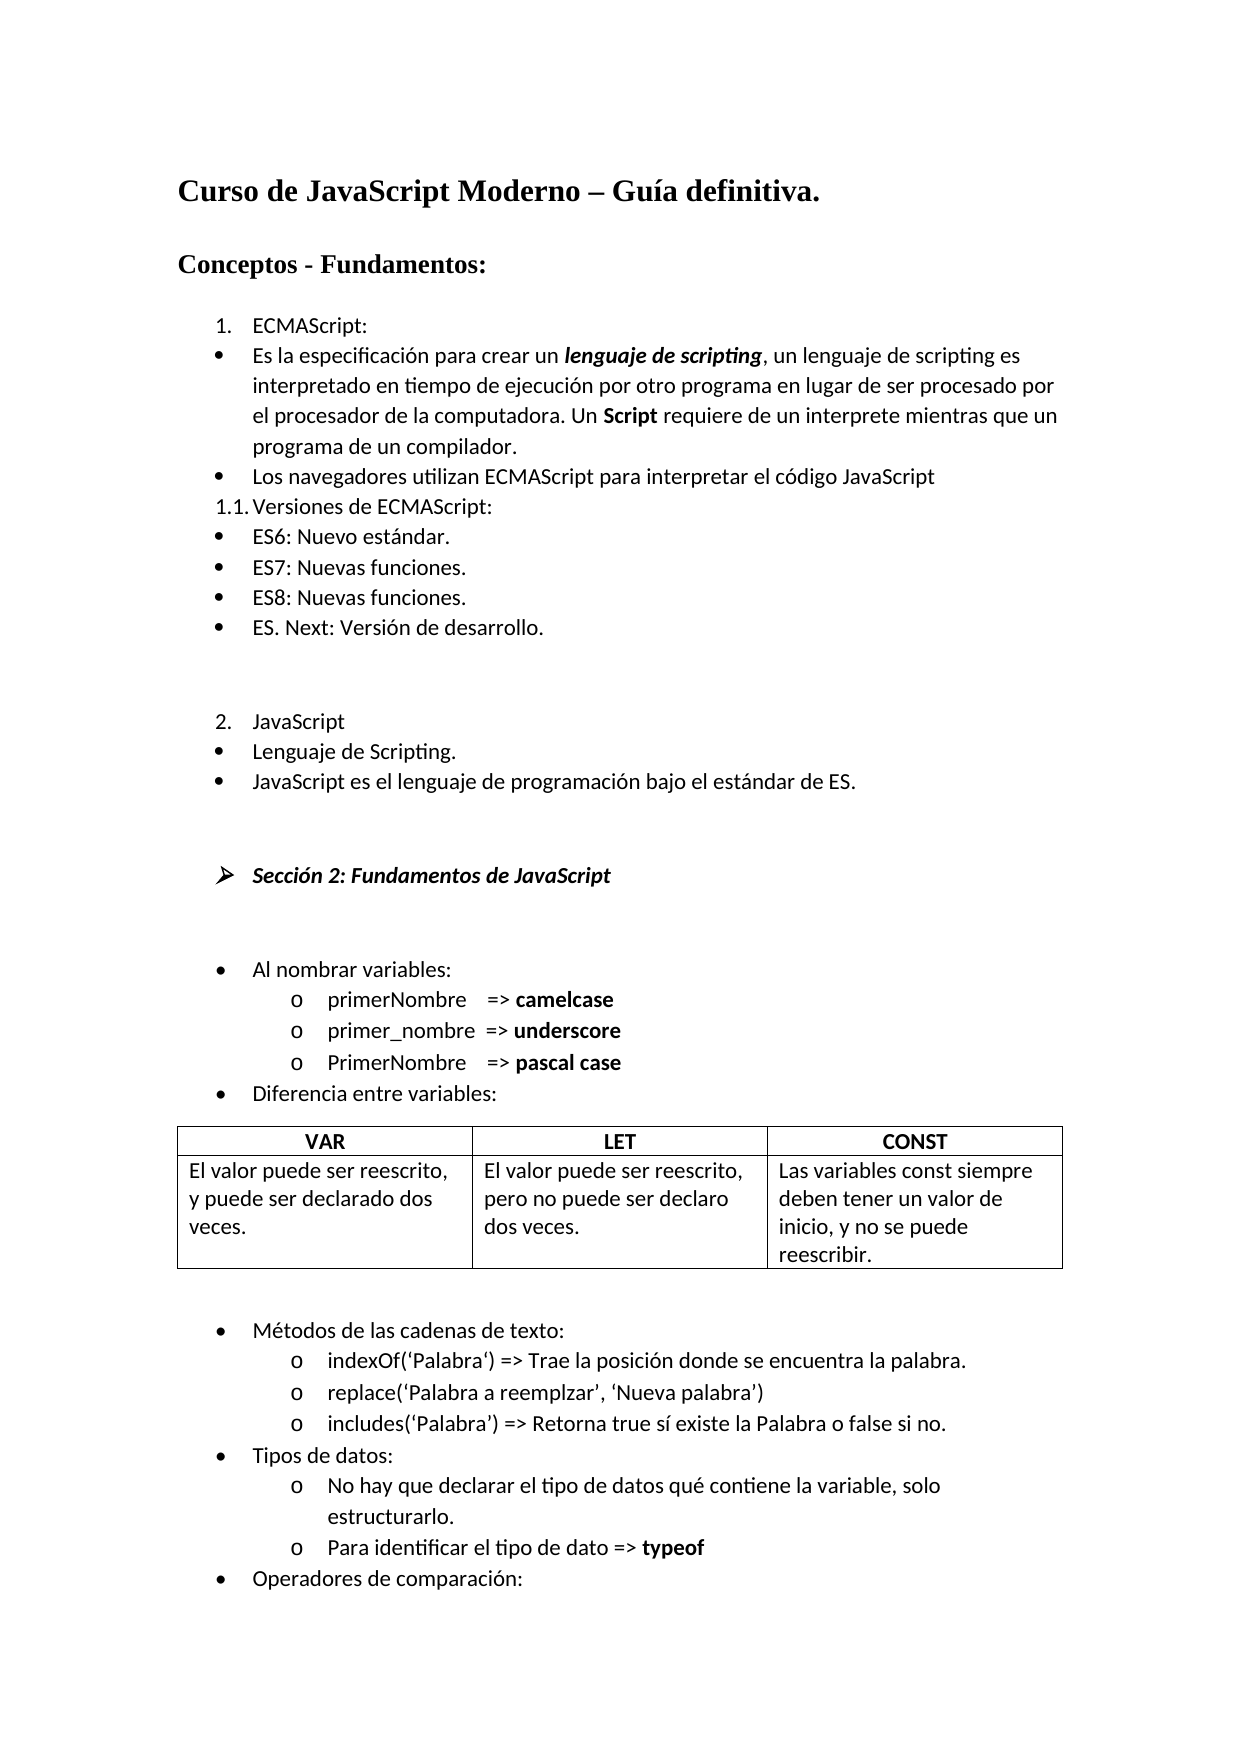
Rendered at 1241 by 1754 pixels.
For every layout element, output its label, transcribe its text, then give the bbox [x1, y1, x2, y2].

list Tipos de datos: [215, 1441, 1063, 1469]
list Diferencia entre variables: [215, 1079, 1063, 1107]
table_header VAR [178, 1127, 472, 1155]
list ES8: Nuevas funciones. [215, 583, 1063, 611]
list includes(‘Palabra’) => Retorna true sí existe la Palabra o false si no. [290, 1409, 1063, 1438]
list JavaScript es el lenguaje de programación bajo el estándar de ES. [215, 767, 1063, 795]
list primerNombre => camelcase [290, 985, 1063, 1014]
table_header LET [473, 1127, 767, 1155]
subtitle Curso de JavaScript Moderno – Guía definitiva. [177, 173, 1063, 208]
list Versiones de ECMAScript: [215, 492, 1063, 520]
list PrimerNombre => pascal case [290, 1048, 1063, 1077]
table_cell El valor puede ser reescrito, y puede ser declarado dos veces. [178, 1156, 472, 1268]
list ECMAScript: [215, 311, 1063, 339]
list indexOf(‘Palabra‘) => Trae la posición donde se encuentra la palabra. [290, 1346, 1063, 1376]
list Métodos de las cadenas de texto: [215, 1316, 1063, 1344]
list Los navegadores utilizan ECMAScript para interpretar el código JavaScript [215, 462, 1063, 490]
list Al nombrar variables: [215, 955, 1063, 983]
list Operadores de comparación: [215, 1564, 1063, 1592]
list ES7: Nuevas funciones. [215, 553, 1063, 581]
list No hay que declarar el tipo de datos qué contiene la variable, solo estructurarlo. [290, 1471, 1063, 1530]
table_cell El valor puede ser reescrito, pero no puede ser declaro dos veces. [473, 1156, 767, 1268]
list Lenguaje de Scripting. [215, 737, 1063, 765]
list JavaScript [215, 707, 1063, 735]
list Sección 2: Fundamentos de JavaScript [215, 861, 1063, 889]
table_cell Las variables const siempre deben tener un valor de inicio, y no se puede reescribir. [768, 1156, 1062, 1268]
table_header CONST [768, 1127, 1062, 1155]
list Es la especificación para crear un lenguaje de scripting, un lenguaje de scripting es interpretado en tiempo de ejecución por otro programa en lugar de ser procesado por el procesador de la computadora. Un Script requiere de un interprete mientras que un programa de un compilador. [215, 341, 1063, 460]
list primer_nombre => underscore [290, 1016, 1063, 1046]
list Para identificar el tipo de dato => typeof [290, 1533, 1063, 1562]
list ES. Next: Versión de desarrollo. [215, 613, 1063, 641]
list ES6: Nuevo estándar. [215, 522, 1063, 550]
list replace(‘Palabra a reemplzar’, ‘Nueva palabra’) [290, 1378, 1063, 1407]
subtitle Conceptos - Fundamentos: [177, 249, 1063, 280]
